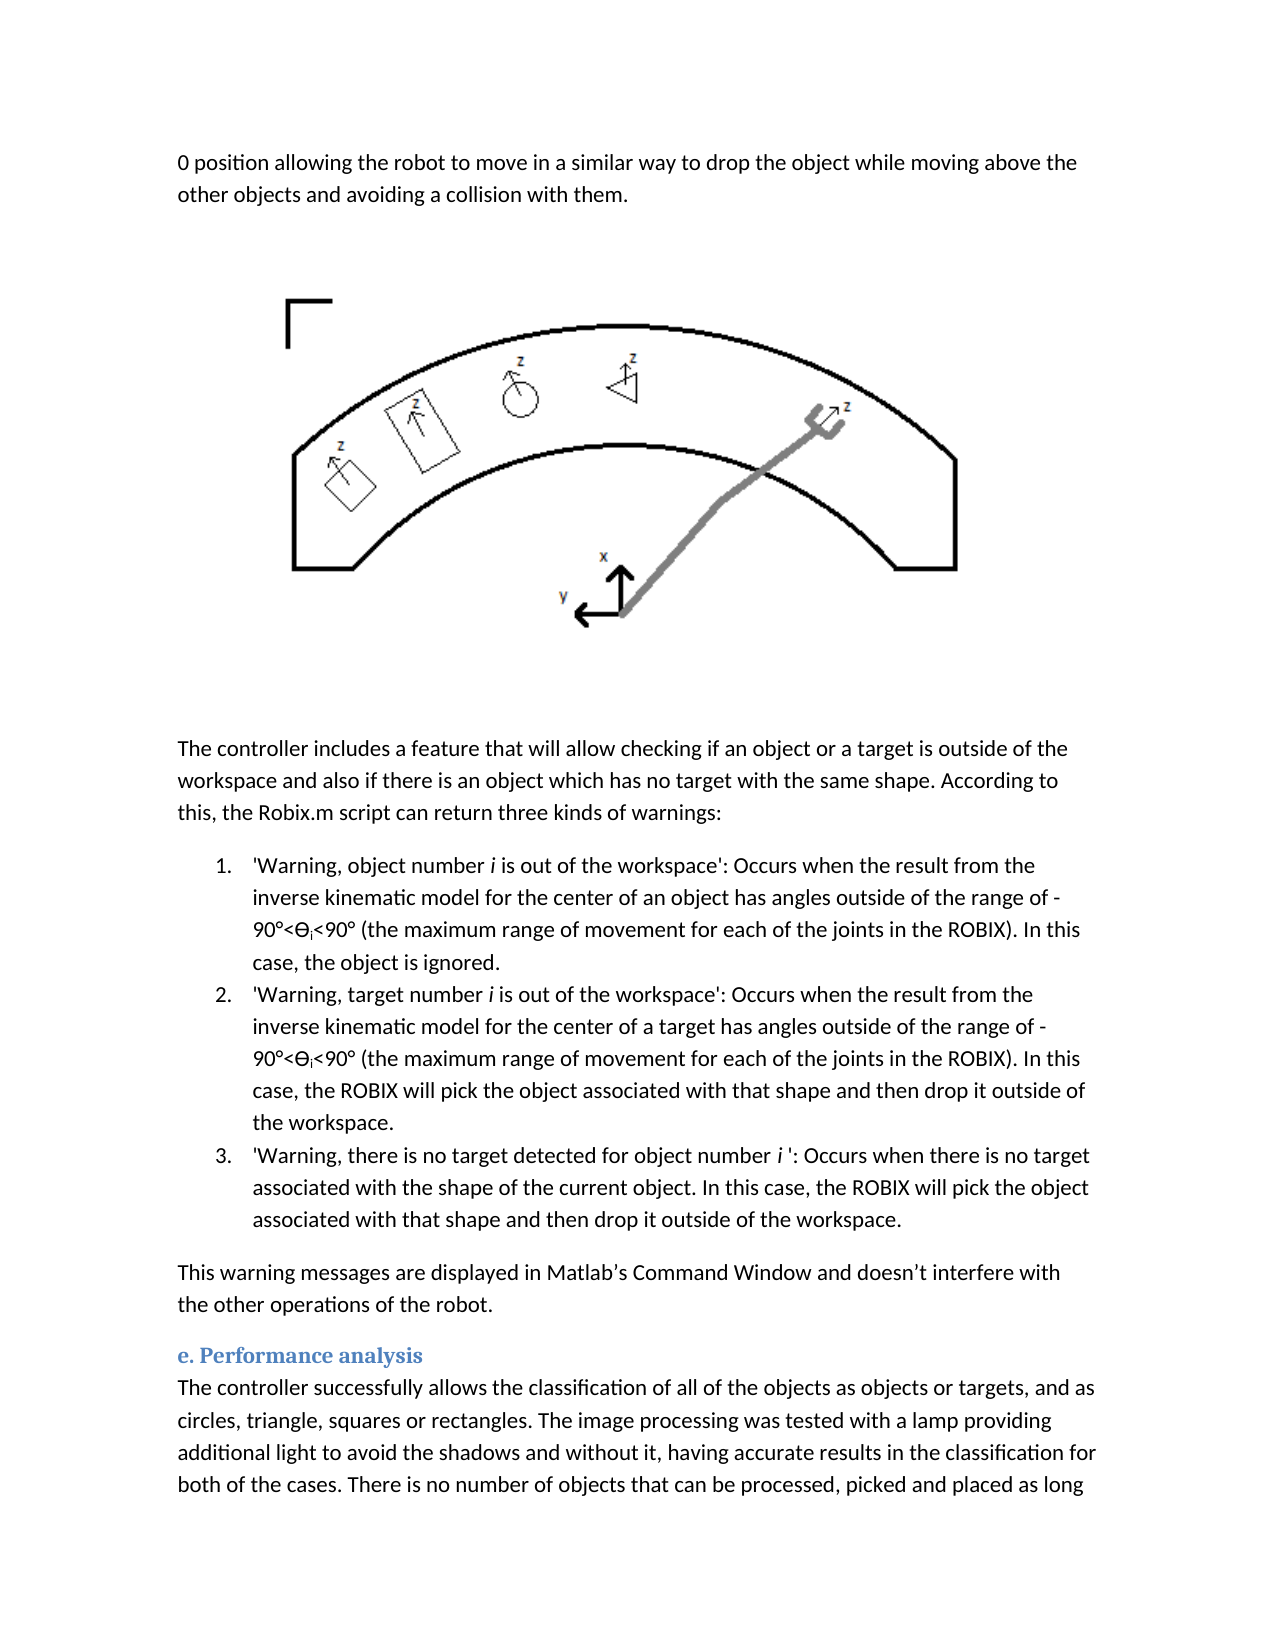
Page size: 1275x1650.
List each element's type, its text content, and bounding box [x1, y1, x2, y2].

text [177, 1373, 1098, 1498]
text This warning messages are displayed in Matlab’s Command Window and doesn’t interfere with the other operations of the robot. [177, 1258, 1098, 1318]
list 'Warning, there is no target detected for object number i ': Occurs when there is no target associated with the shape of the current object. In this case, the ROBIX will pick the object associated with that shape and then drop it outside of the workspace. [215, 1141, 1098, 1233]
text The controller includes a feature that will allow checking if an object or a target is outside of the workspace and also if there is an object which has no target with the same shape. According to this, the Robix.m script can return three kinds of warnings: [177, 734, 1098, 826]
list 'Warning, target number i is out of the workspace': Occurs when the result from the inverse kinematic model for the center of a target has angles outside of the range of -90°<ϴi<90° (the maximum range of movement for each of the joints in the ROBIX). In this case, the ROBIX will pick the object associated with that shape and then drop it outside of the workspace. [215, 980, 1098, 1137]
list 'Warning, object number i is out of the workspace': Occurs when the result from the inverse kinematic model for the center of an object has angles outside of the range of -90°<ϴi<90° (the maximum range of movement for each of the joints in the ROBIX). In this case, the object is ignored. [215, 851, 1098, 976]
picture [264, 285, 1011, 656]
subtitle e. Performance analysis [177, 1343, 1098, 1370]
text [177, 148, 1098, 208]
